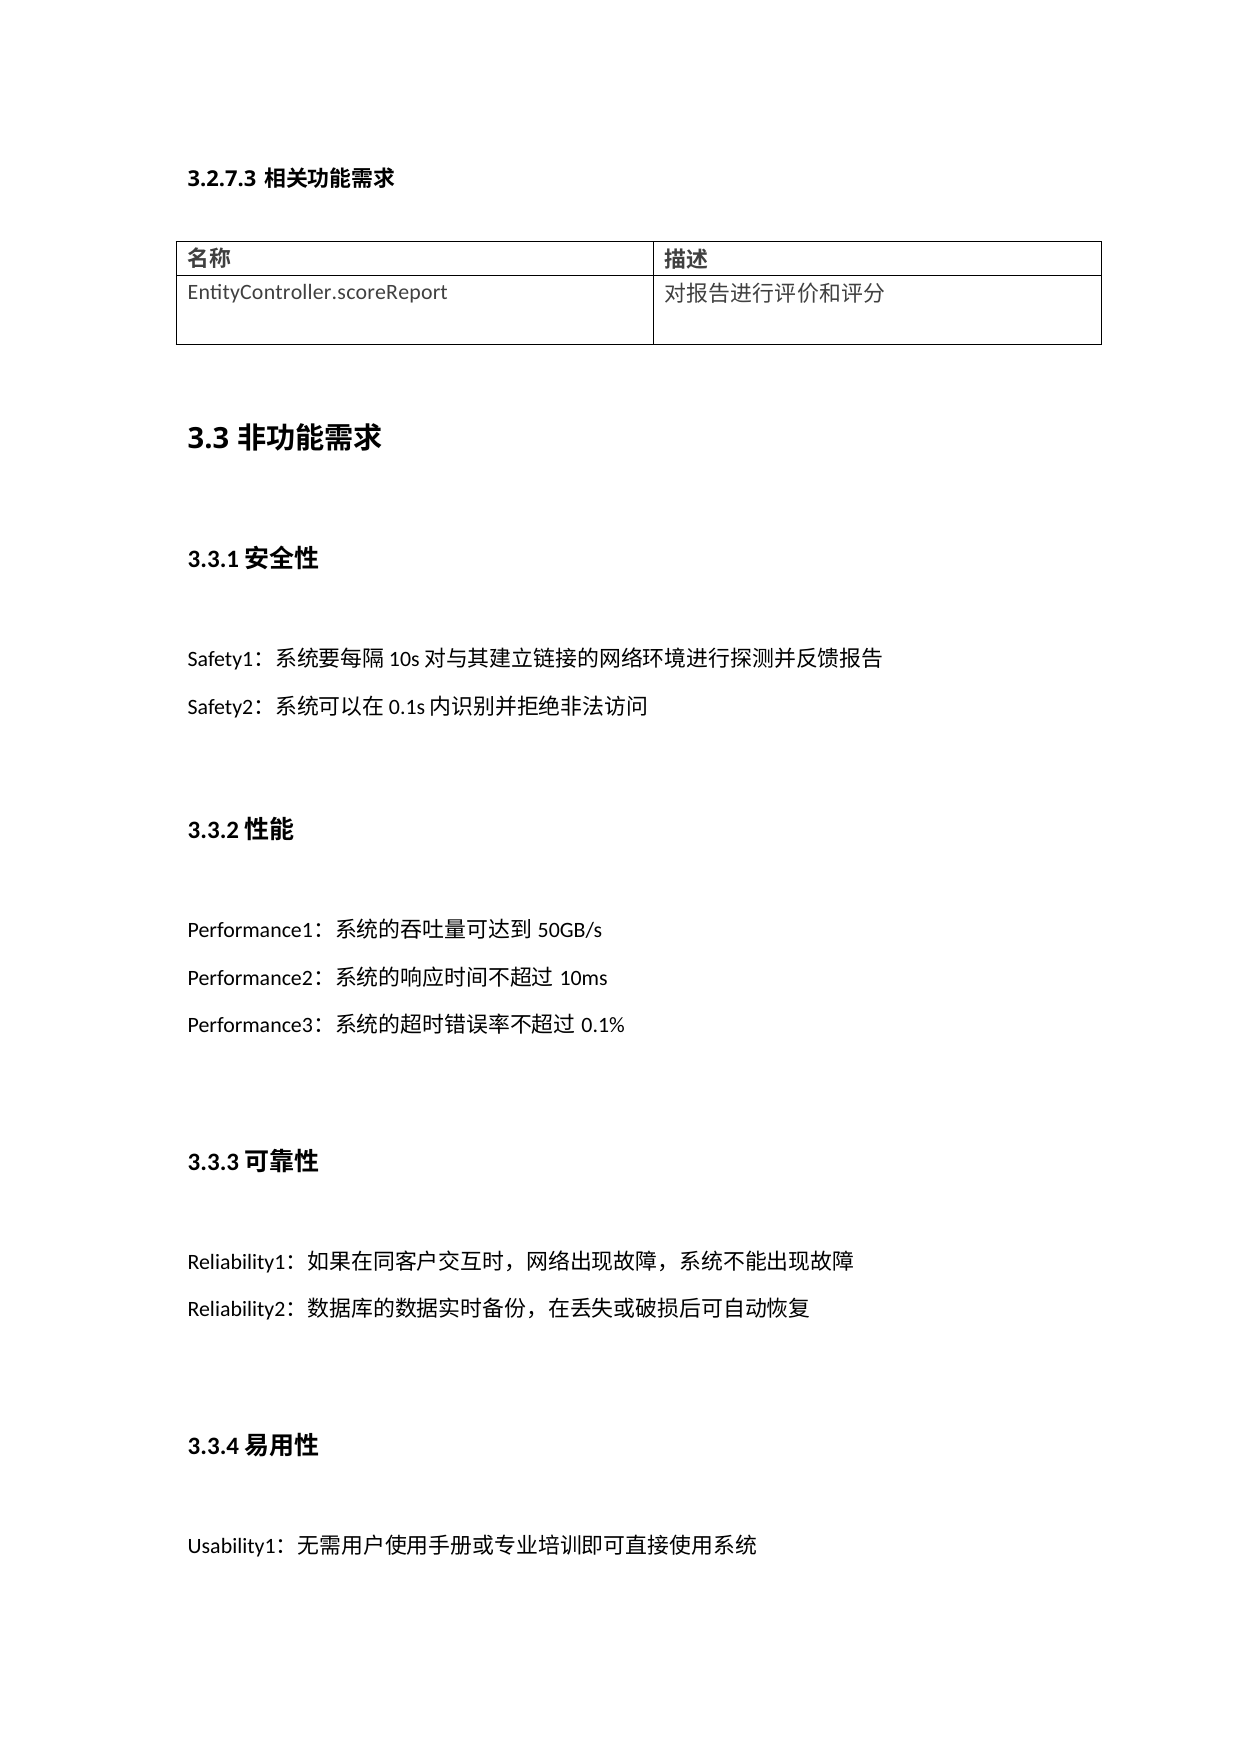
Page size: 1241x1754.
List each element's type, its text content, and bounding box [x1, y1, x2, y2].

text Usability1：无需用户使用手册或专业培训即可直接使用系统 [187, 1529, 1058, 1561]
text Safety1：系统要每隔10s对与其建立链接的网络环境进行探测并反馈报告 [187, 642, 1058, 674]
text Performance3：系统的超时错误率不超过 0.1% [187, 1008, 1058, 1040]
text Safety2：系统可以在0.1s内识别并拒绝非法访问 [187, 689, 1058, 722]
table_cell EntityController.scoreReport [177, 276, 653, 344]
subtitle 3.3 非功能需求 [187, 405, 1058, 470]
subtitle 3.3.1 安全性 [187, 526, 1058, 591]
table_header 描述 [654, 242, 1101, 274]
subtitle 3.3.3 可靠性 [187, 1128, 1058, 1193]
text Reliability1：如果在同客户交互时，网络出现故障，系统不能出现故障 [187, 1245, 1058, 1277]
text Performance2：系统的响应时间不超过 10ms [187, 960, 1058, 993]
text Reliability2：数据库的数据实时备份，在丢失或破损后可自动恢复 [187, 1292, 1058, 1324]
subtitle 3.3.2 性能 [187, 796, 1058, 861]
subtitle 3.3.4 易用性 [187, 1412, 1058, 1477]
table_cell 对报告进行评价和评分 [654, 276, 1101, 344]
text Performance1：系统的吞吐量可达到 50GB/s [187, 913, 1058, 946]
subtitle 3.2.7.3 相关功能需求 [187, 162, 1058, 194]
table_header 名称 [177, 242, 653, 274]
